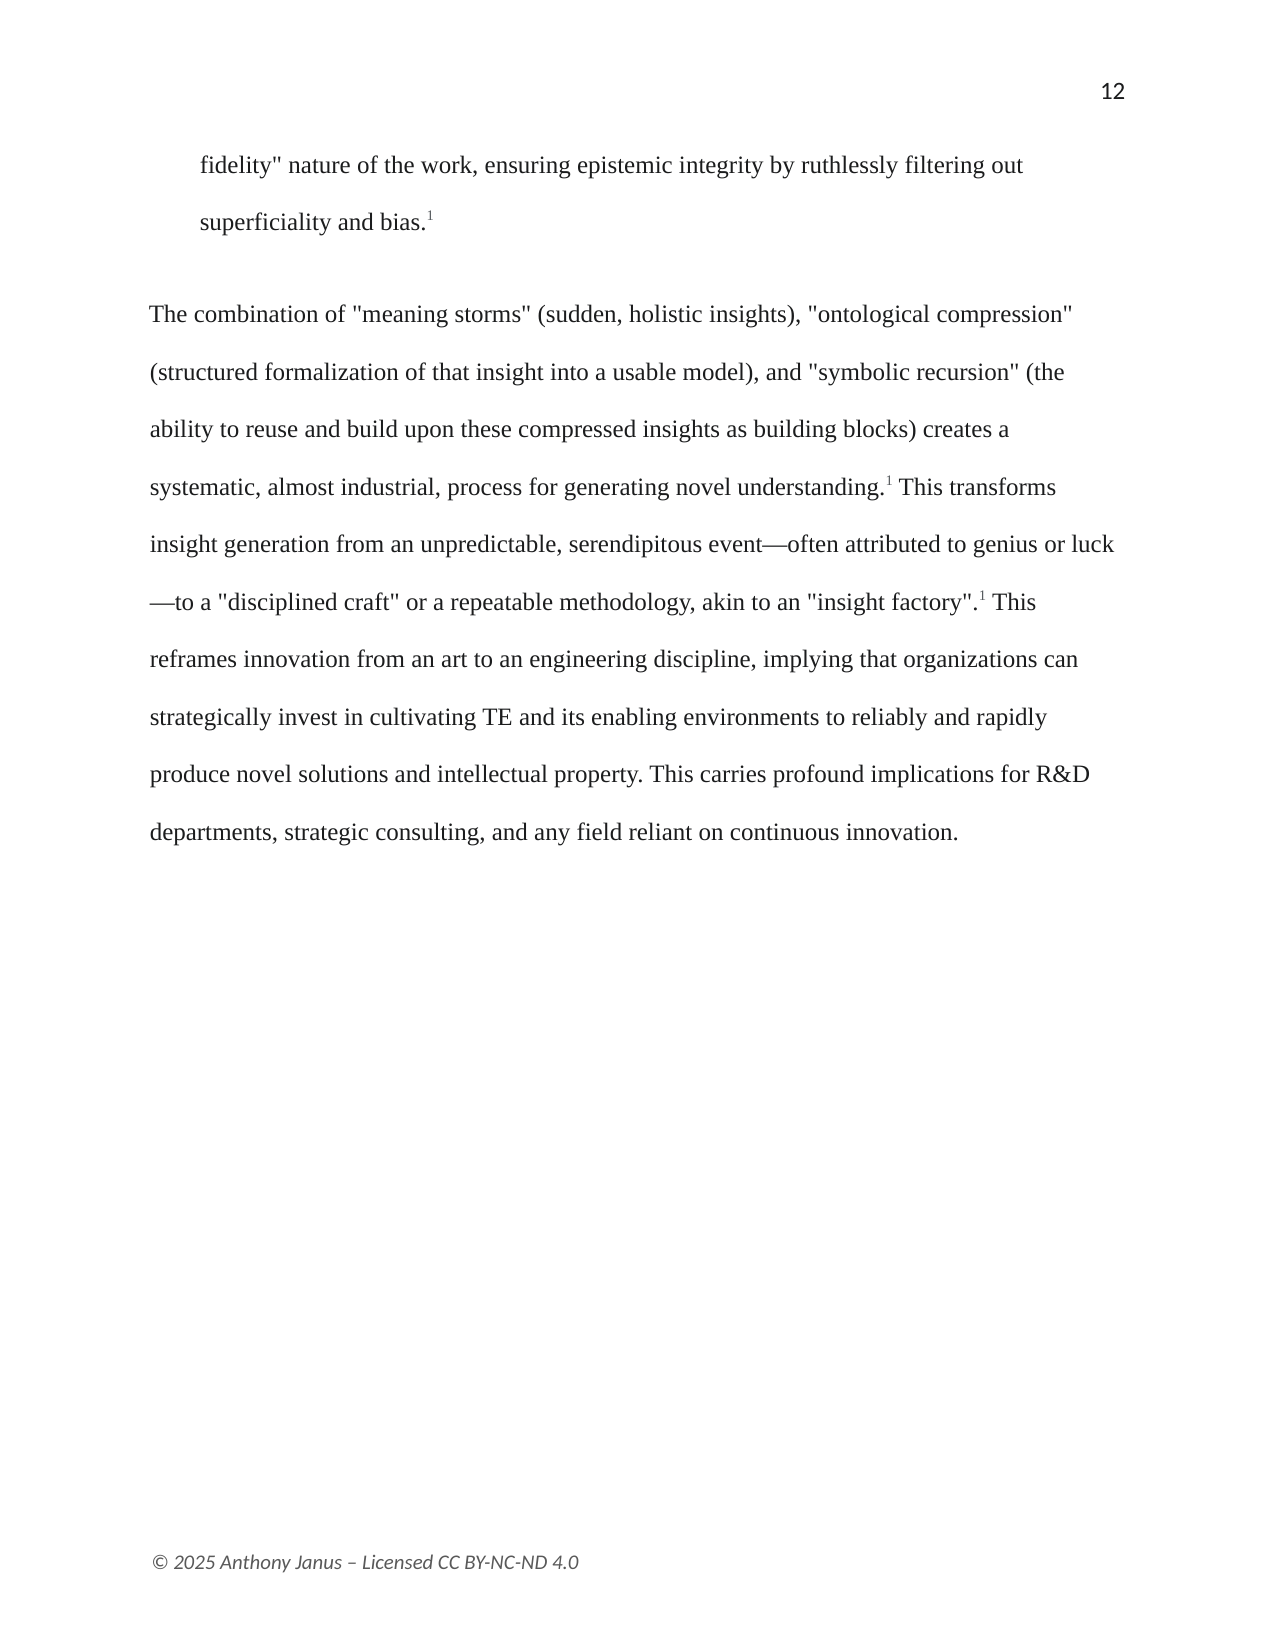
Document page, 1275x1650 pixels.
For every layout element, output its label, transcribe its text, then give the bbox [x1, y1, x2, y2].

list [162, 150, 1125, 236]
text The combination of "meaning storms" (sudden, holistic insights), "ontological compression" (structured formalization of that insight into a usable model), and "symbolic recursion" (the ability to reuse and build upon these compressed insights as building blocks) creates a systematic, almost industrial, process for generating novel understanding.1 This transforms insight generation from an unpredictable, serendipitous event—often attributed to genius or luck—to a "disciplined craft" or a repeatable methodology, akin to an "insight factory".1 This reframes innovation from an art to an engineering discipline, implying that organizations can strategically invest in cultivating TE and its enabling environments to reliably and rapidly produce novel solutions and intellectual property. This carries profound implications for R&D departments, strategic consulting, and any field reliant on continuous innovation. [148, 299, 1125, 846]
